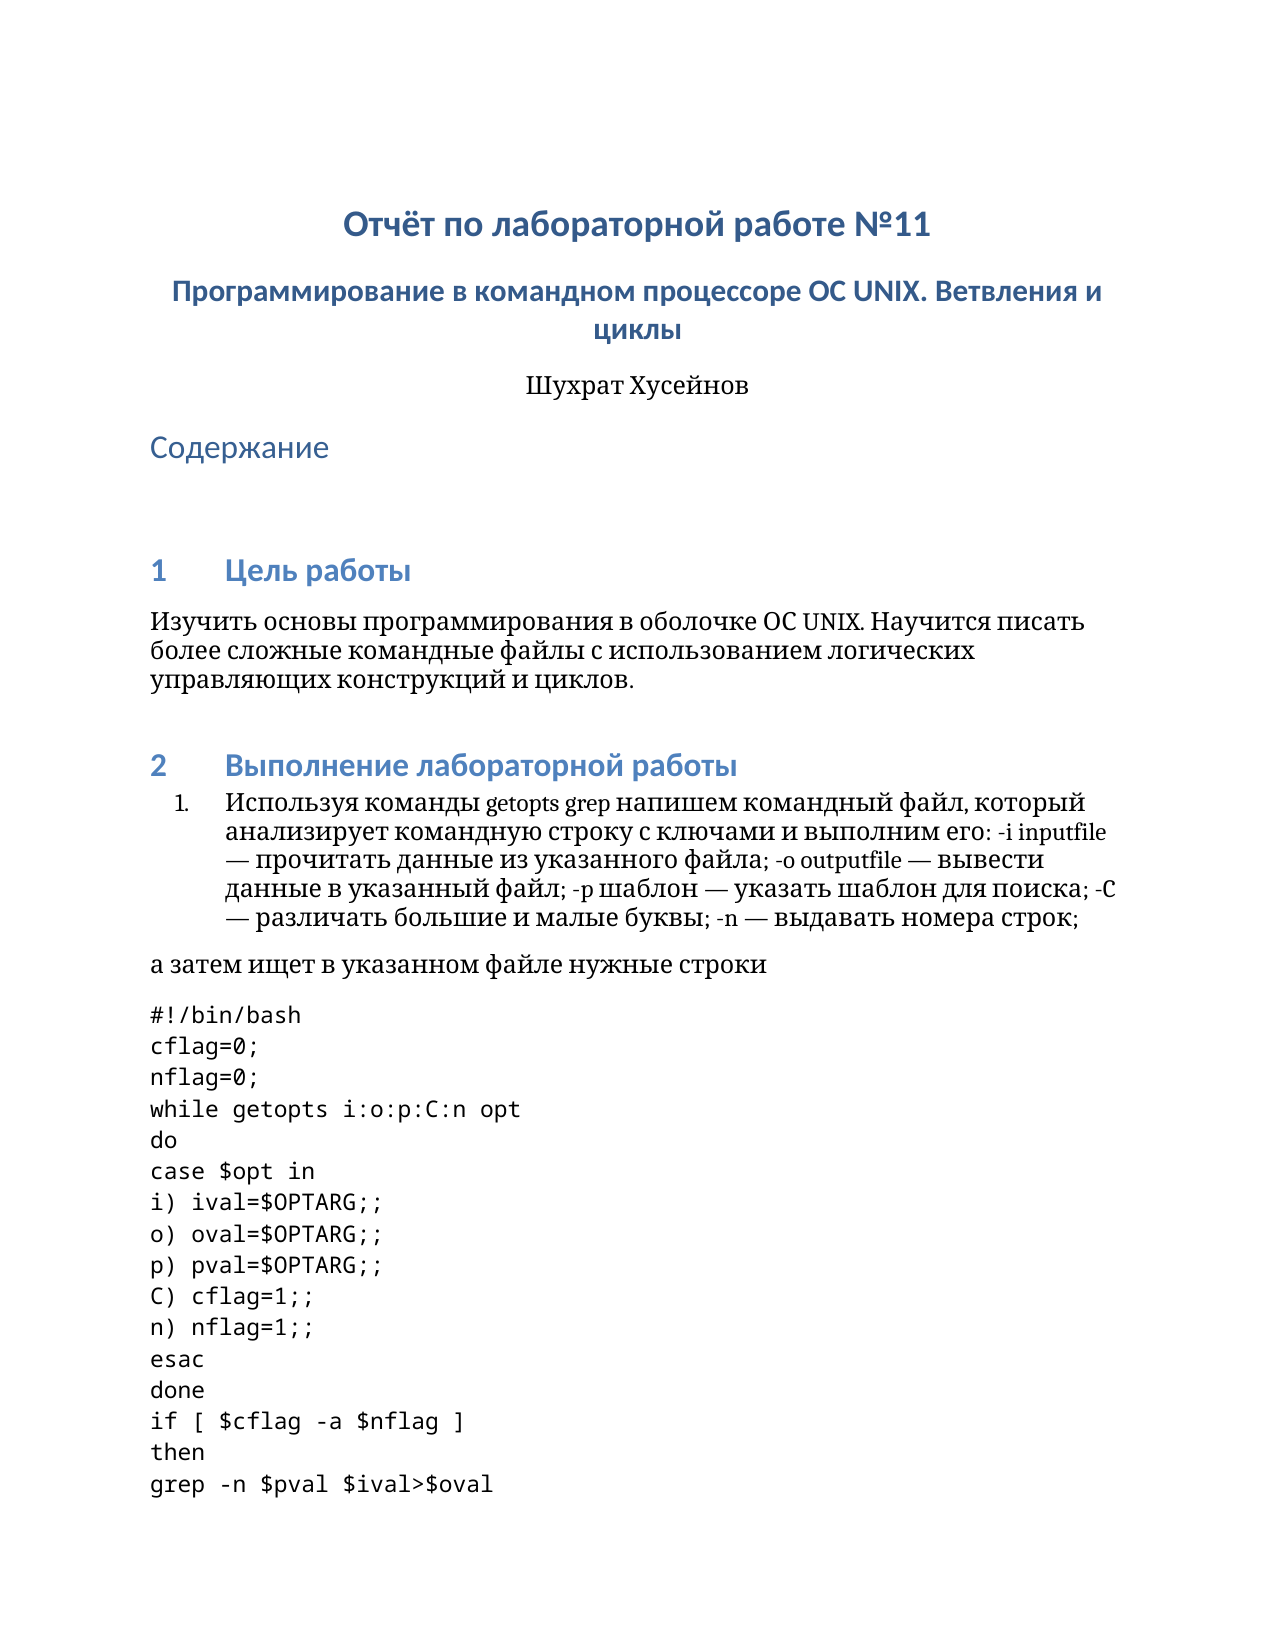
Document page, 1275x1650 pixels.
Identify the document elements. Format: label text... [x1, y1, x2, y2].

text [150, 999, 1125, 1499]
text Изучить основы программирования в оболочке ОС UNIX. Научится писать более сложные командные файлы с использованием логических управляющих конструкций и циклов. [150, 608, 1125, 694]
list Используя команды getopts grep напишем командный файл, который анализирует командную строку с ключами и выполним его: -i inputfile — прочитать данные из указанного файла; -o outputfile — вывести данные в указанный файл; -p шаблон — указать шаблон для поиска; -C — различать большие и малые буквы; -n — выдавать номера строк; [175, 789, 1125, 932]
subtitle Программирование в командном процессоре ОС UNIX. Ветвления и циклы [150, 271, 1125, 347]
text Шухрат Хусейнов [150, 372, 1125, 401]
subtitle 2 Выполнение лабораторной работы [150, 744, 1125, 785]
subtitle 1 Цель работы [150, 548, 1125, 589]
text а затем ищет в указанном файле нужные строки [150, 951, 1125, 980]
title Отчёт по лабораторной работе №11 [150, 200, 1125, 246]
